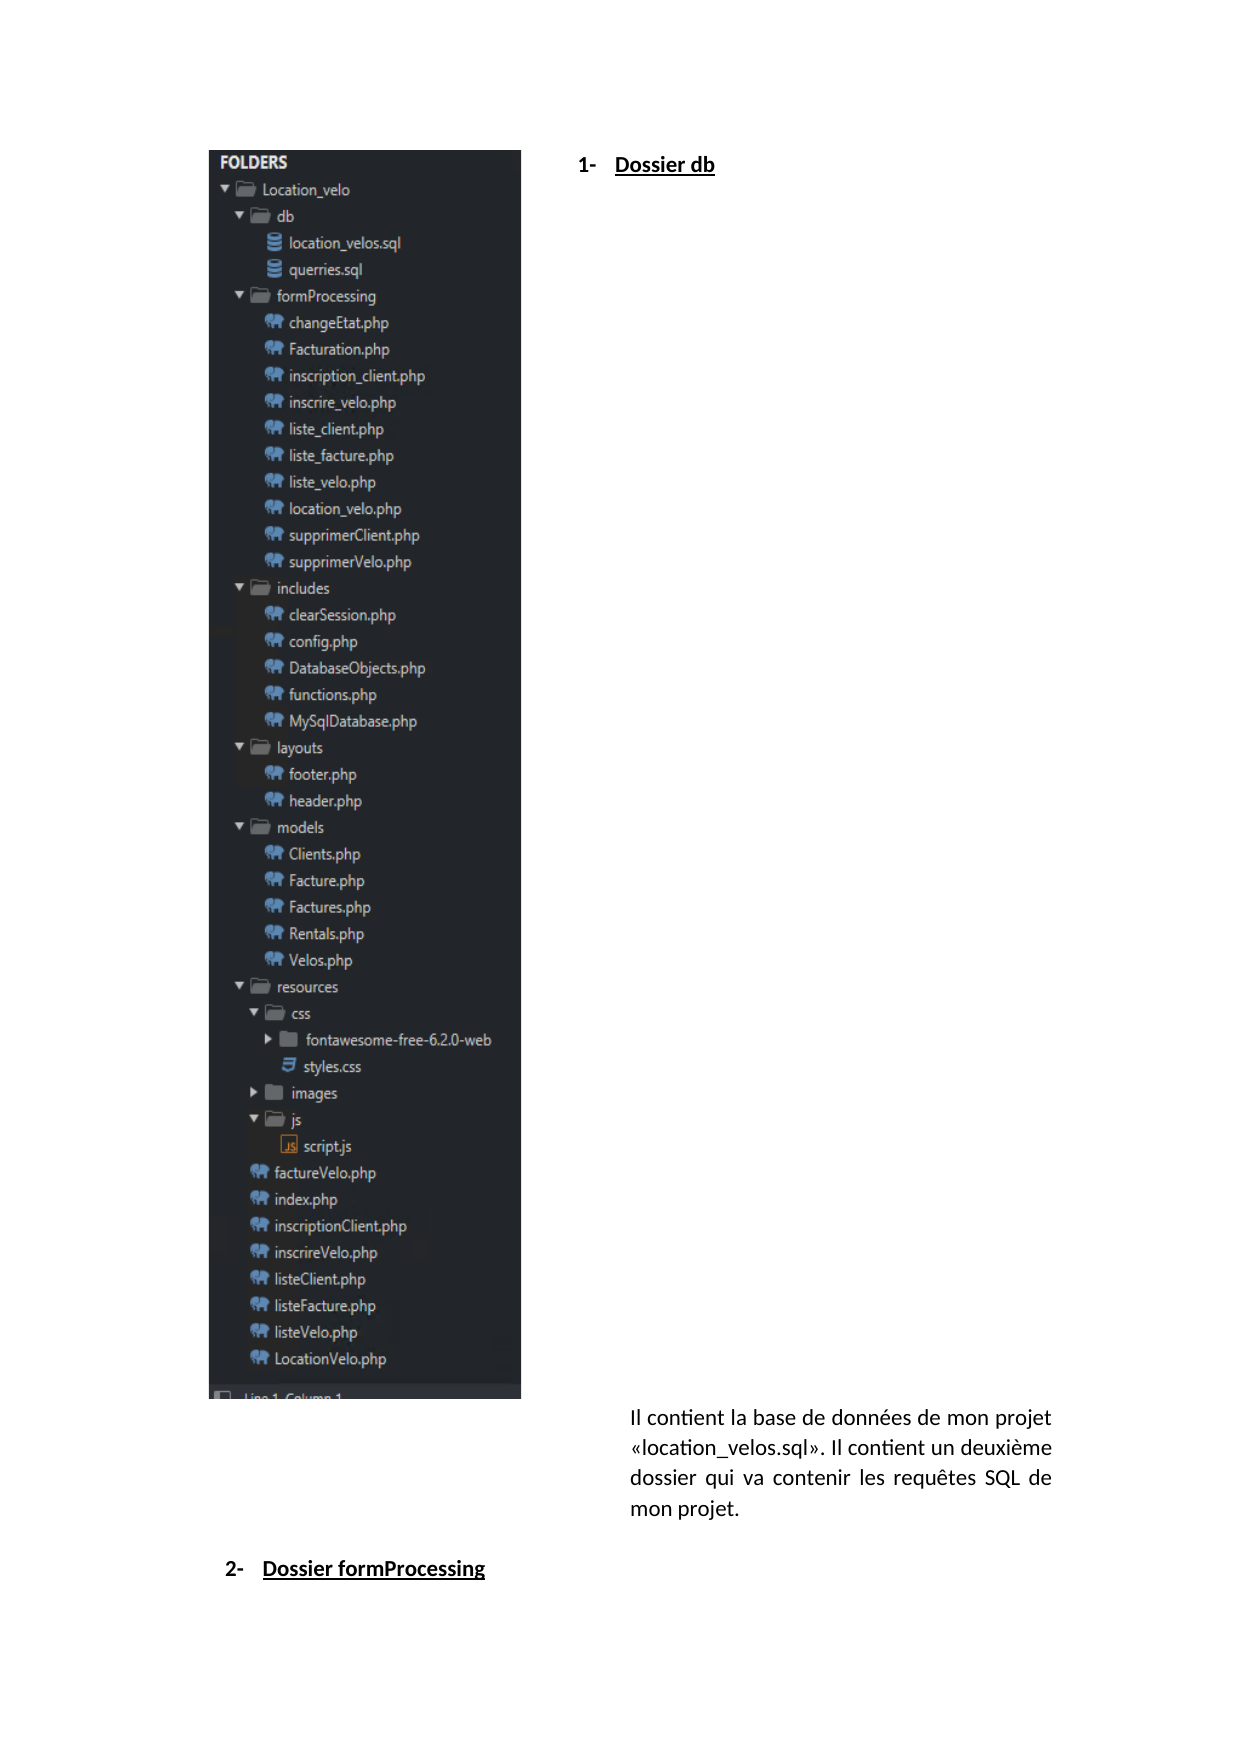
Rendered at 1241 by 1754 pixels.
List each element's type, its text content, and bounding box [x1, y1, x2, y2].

list Dossier db [522, 150, 1053, 178]
picture [208, 150, 522, 1399]
list Il contient la base de données de mon projet «location_velos.sql». Il contient un deuxième dossier qui va contenir les requêtes SQL de mon projet. [630, 1403, 1053, 1522]
list Dossier formProcessing [225, 1554, 1053, 1582]
